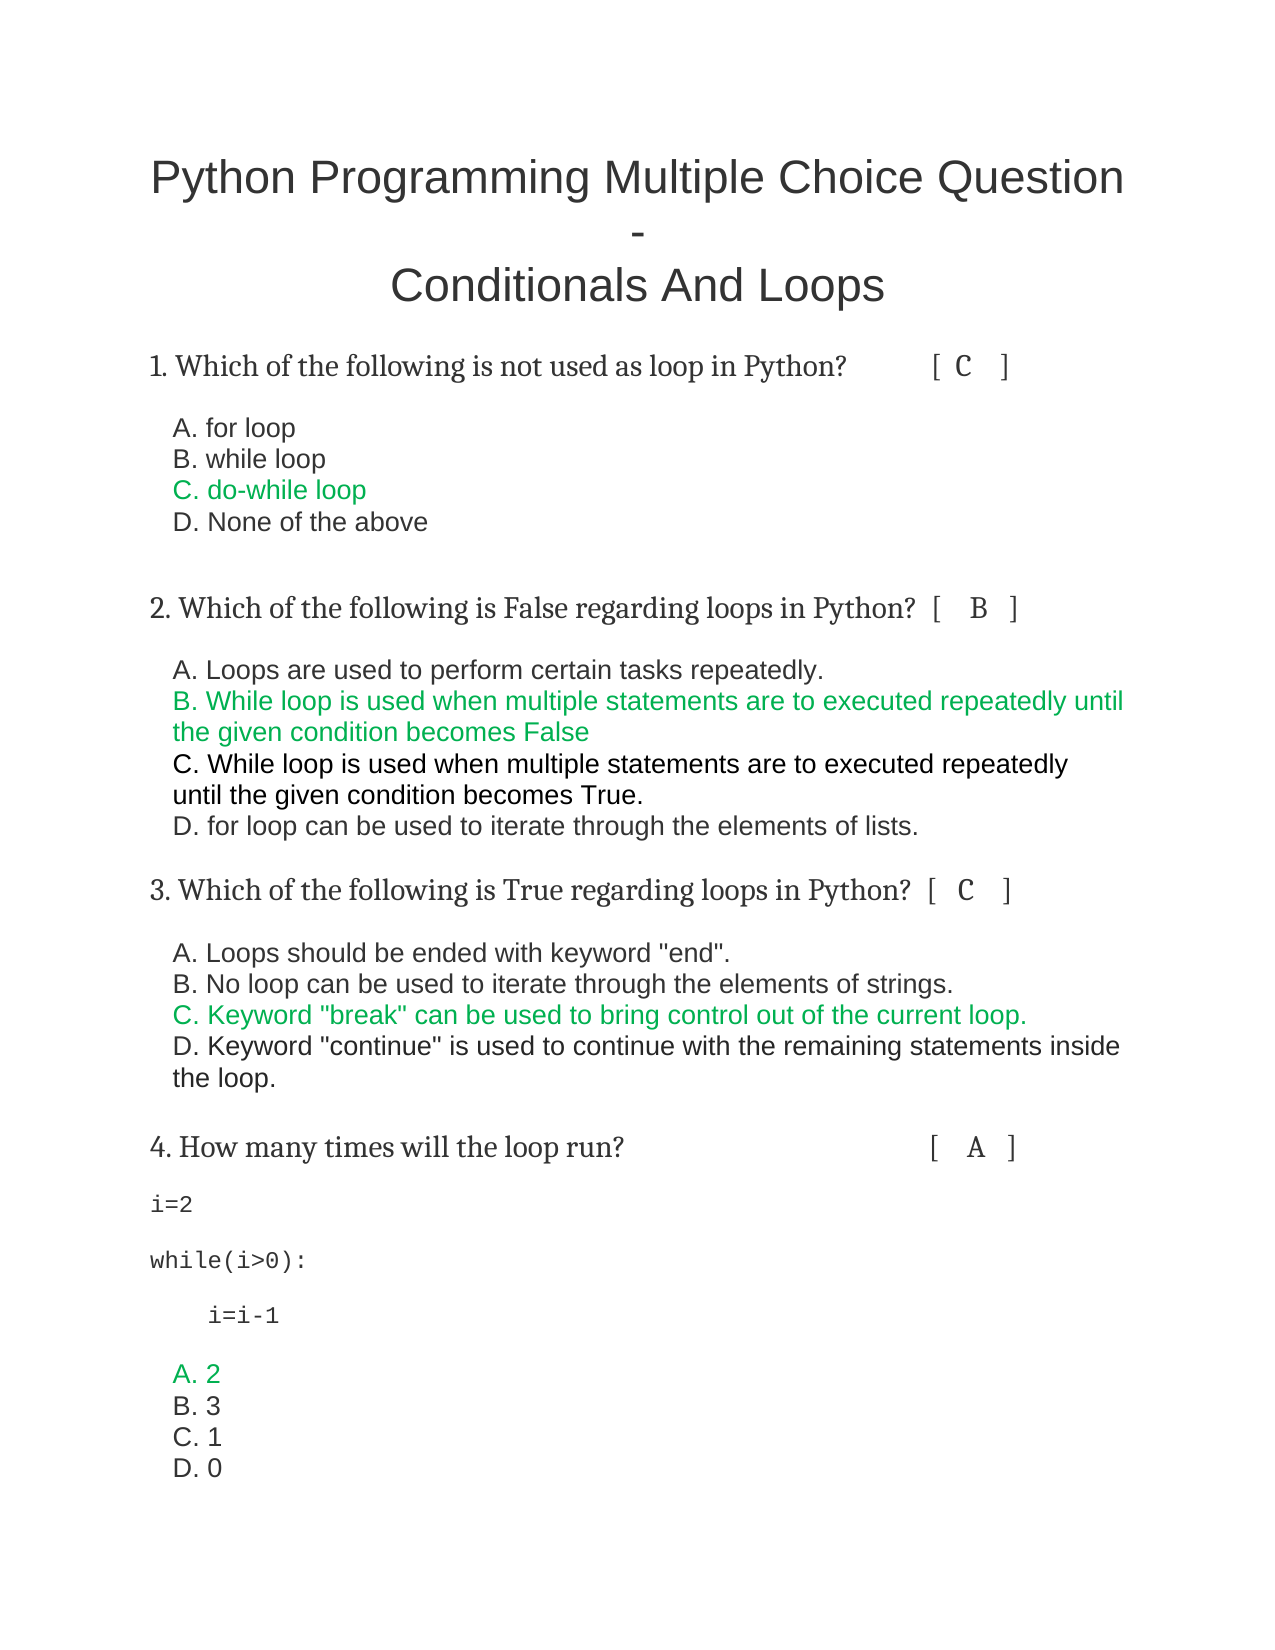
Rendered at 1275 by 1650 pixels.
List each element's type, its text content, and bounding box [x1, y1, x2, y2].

text while(i>0): [150, 1248, 1125, 1303]
text 3. Which of the following is True regarding loops in Python? [ C ] [150, 873, 1125, 937]
text 1. Which of the following is not used as loop in Python? [ C ] [150, 348, 1125, 412]
text i=i-1 [150, 1303, 1125, 1358]
text i=2 [150, 1193, 1125, 1248]
text 2. Which of the following is False regarding loops in Python? [ B ] [150, 590, 1125, 654]
text A. for loop B. while loop C. do-while loop D. None of the above [172, 412, 1125, 537]
text Python Programming Multiple Choice Question - Conditionals And Loops [150, 150, 1125, 312]
text A. Loops should be ended with keyword "end". B. No loop can be used to iterate through the elements of strings. C. Keyword "break" can be used to bring control out of the current loop. D. Keyword "continue" is used to continue with the remaining statements inside the loop. [172, 937, 1125, 1093]
text 4. How many times will the loop run? [ A ] [150, 1129, 1125, 1193]
text A. Loops are used to perform certain tasks repeatedly. B. While loop is used when multiple statements are to executed repeatedly until the given condition becomes False C. While loop is used when multiple statements are to executed repeatedly until the given condition becomes True. D. for loop can be used to iterate through the elements of lists. [172, 654, 1125, 841]
text A. 2 B. 3 C. 1 D. 0 [172, 1358, 1125, 1483]
